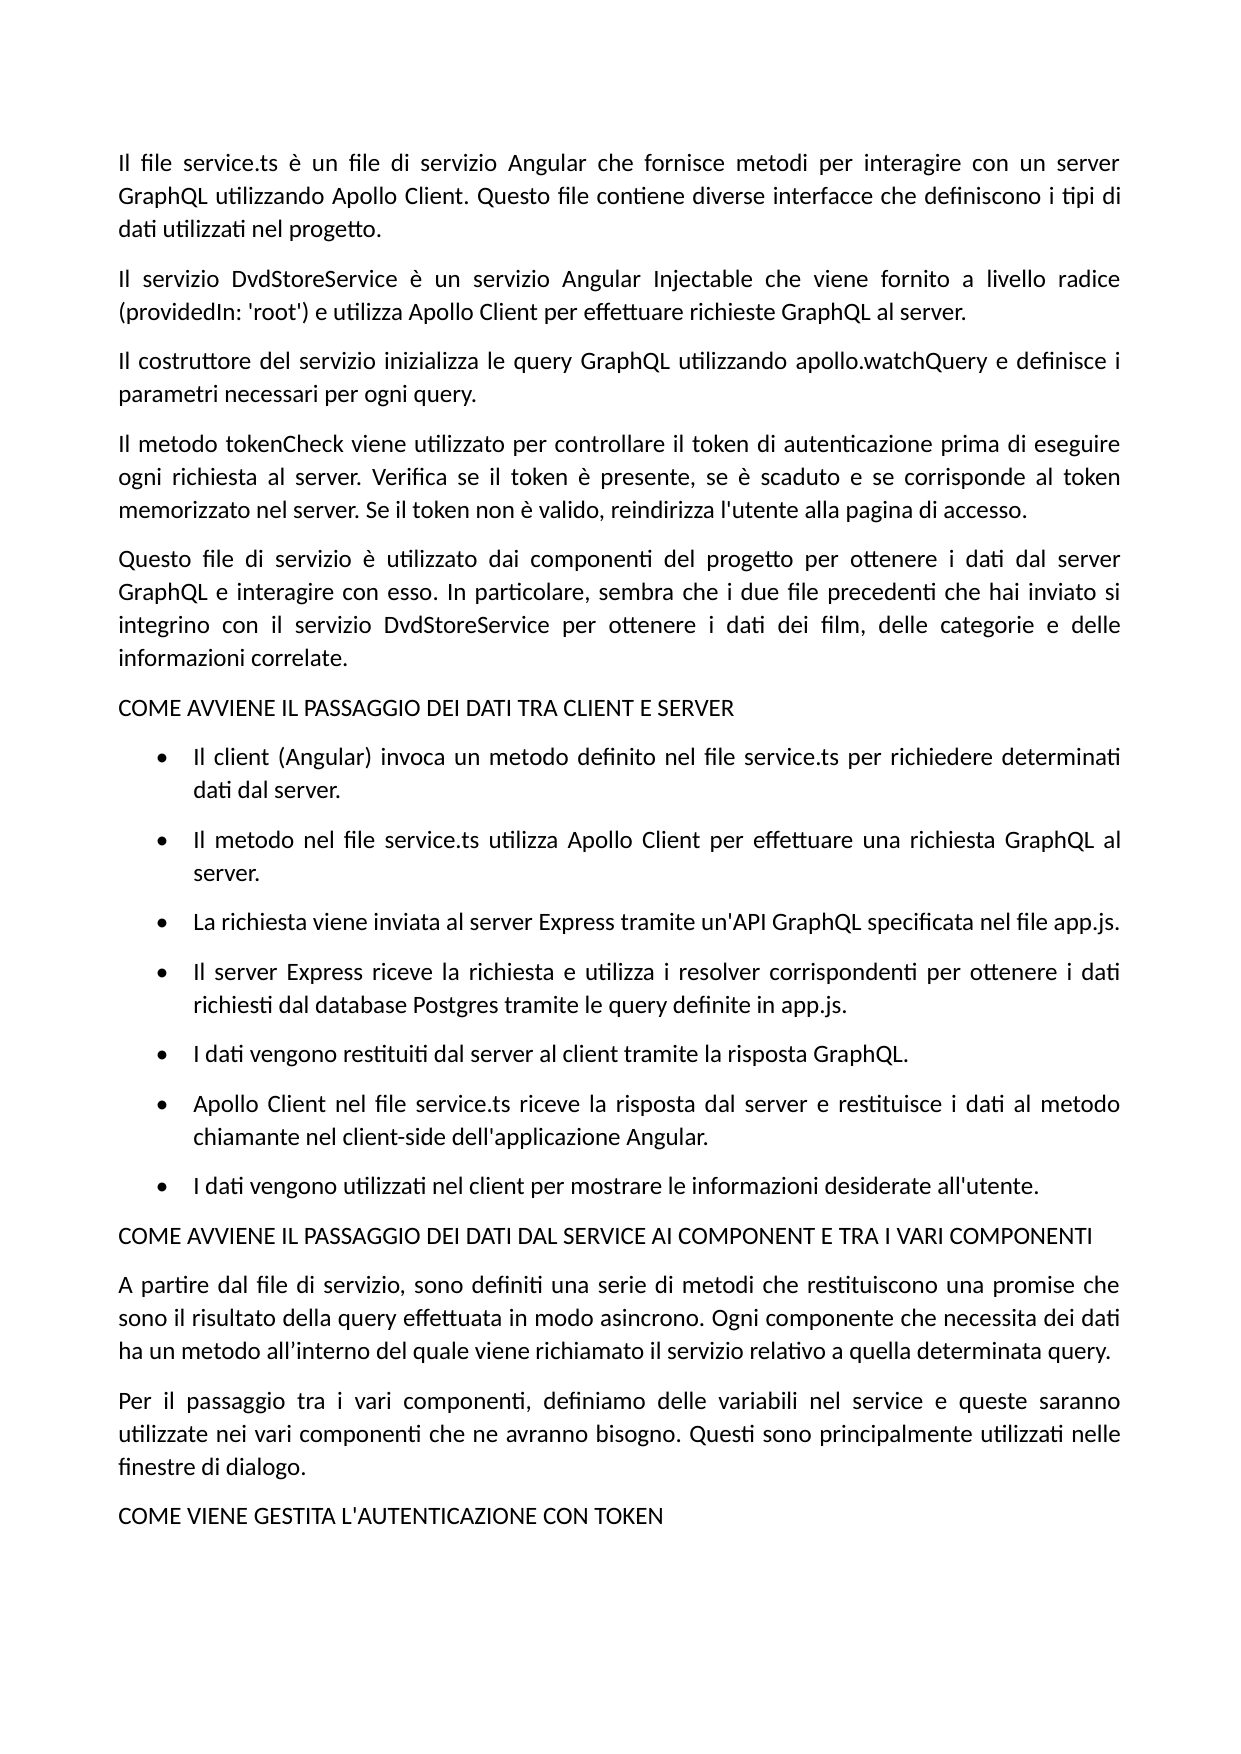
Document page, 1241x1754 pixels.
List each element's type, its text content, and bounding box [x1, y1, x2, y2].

list I dati vengono restituiti dal server al client tramite la risposta GraphQL. [156, 1038, 1122, 1069]
text COME VIENE GESTITA L'AUTENTICAZIONE CON TOKEN [118, 1501, 1122, 1531]
text Il costruttore del servizio inizializza le query GraphQL utilizzando apollo.watchQuery e definisce i parametri necessari per ogni query. [118, 346, 1122, 409]
text COME AVVIENE IL PASSAGGIO DEI DATI DAL SERVICE AI COMPONENT E TRA I VARI COMPONENTI [118, 1220, 1122, 1251]
list Il server Express riceve la richiesta e utilizza i resolver corrispondenti per ottenere i dati richiesti dal database Postgres tramite le query definite in app.js. [156, 956, 1122, 1019]
list Il client (Angular) invoca un metodo definito nel file service.ts per richiedere determinati dati dal server. [156, 741, 1122, 805]
text Il metodo tokenCheck viene utilizzato per controllare il token di autenticazione prima di eseguire ogni richiesta al server. Verifica se il token è presente, se è scaduto e se corrisponde al token memorizzato nel server. Se il token non è valido, reindirizza l'utente alla pagina di accesso. [118, 428, 1122, 524]
text A partire dal file di servizio, sono definiti una serie di metodi che restituiscono una promise che sono il risultato della query effettuata in modo asincrono. Ogni componente che necessita dei dati ha un metodo all’interno del quale viene richiamato il servizio relativo a quella determinata query. [118, 1270, 1122, 1366]
list Il metodo nel file service.ts utilizza Apollo Client per effettuare una richiesta GraphQL al server. [156, 824, 1122, 887]
list La richiesta viene inviata al server Express tramite un'API GraphQL specificata nel file app.js. [156, 906, 1122, 937]
text Il servizio DvdStoreService è un servizio Angular Injectable che viene fornito a livello radice (providedIn: 'root') e utilizza Apollo Client per effettuare richieste GraphQL al server. [118, 263, 1122, 326]
text Questo file di servizio è utilizzato dai componenti del progetto per ottenere i dati dal server GraphQL e interagire con esso. In particolare, sembra che i due file precedenti che hai inviato si integrino con il servizio DvdStoreService per ottenere i dati dei film, delle categorie e delle informazioni correlate. [118, 543, 1122, 673]
text COME AVVIENE IL PASSAGGIO DEI DATI TRA CLIENT E SERVER [118, 692, 1122, 722]
list Apollo Client nel file service.ts riceve la risposta dal server e restituisce i dati al metodo chiamante nel client-side dell'applicazione Angular. [156, 1088, 1122, 1151]
text Per il passaggio tra i vari componenti, definiamo delle variabili nel service e queste saranno utilizzate nei vari componenti che ne avranno bisogno. Questi sono principalmente utilizzati nelle finestre di dialogo. [118, 1385, 1122, 1481]
list I dati vengono utilizzati nel client per mostrare le informazioni desiderate all'utente. [156, 1171, 1122, 1201]
text Il file service.ts è un file di servizio Angular che fornisce metodi per interagire con un server GraphQL utilizzando Apollo Client. Questo file contiene diverse interfacce che definiscono i tipi di dati utilizzati nel progetto. [118, 148, 1122, 244]
